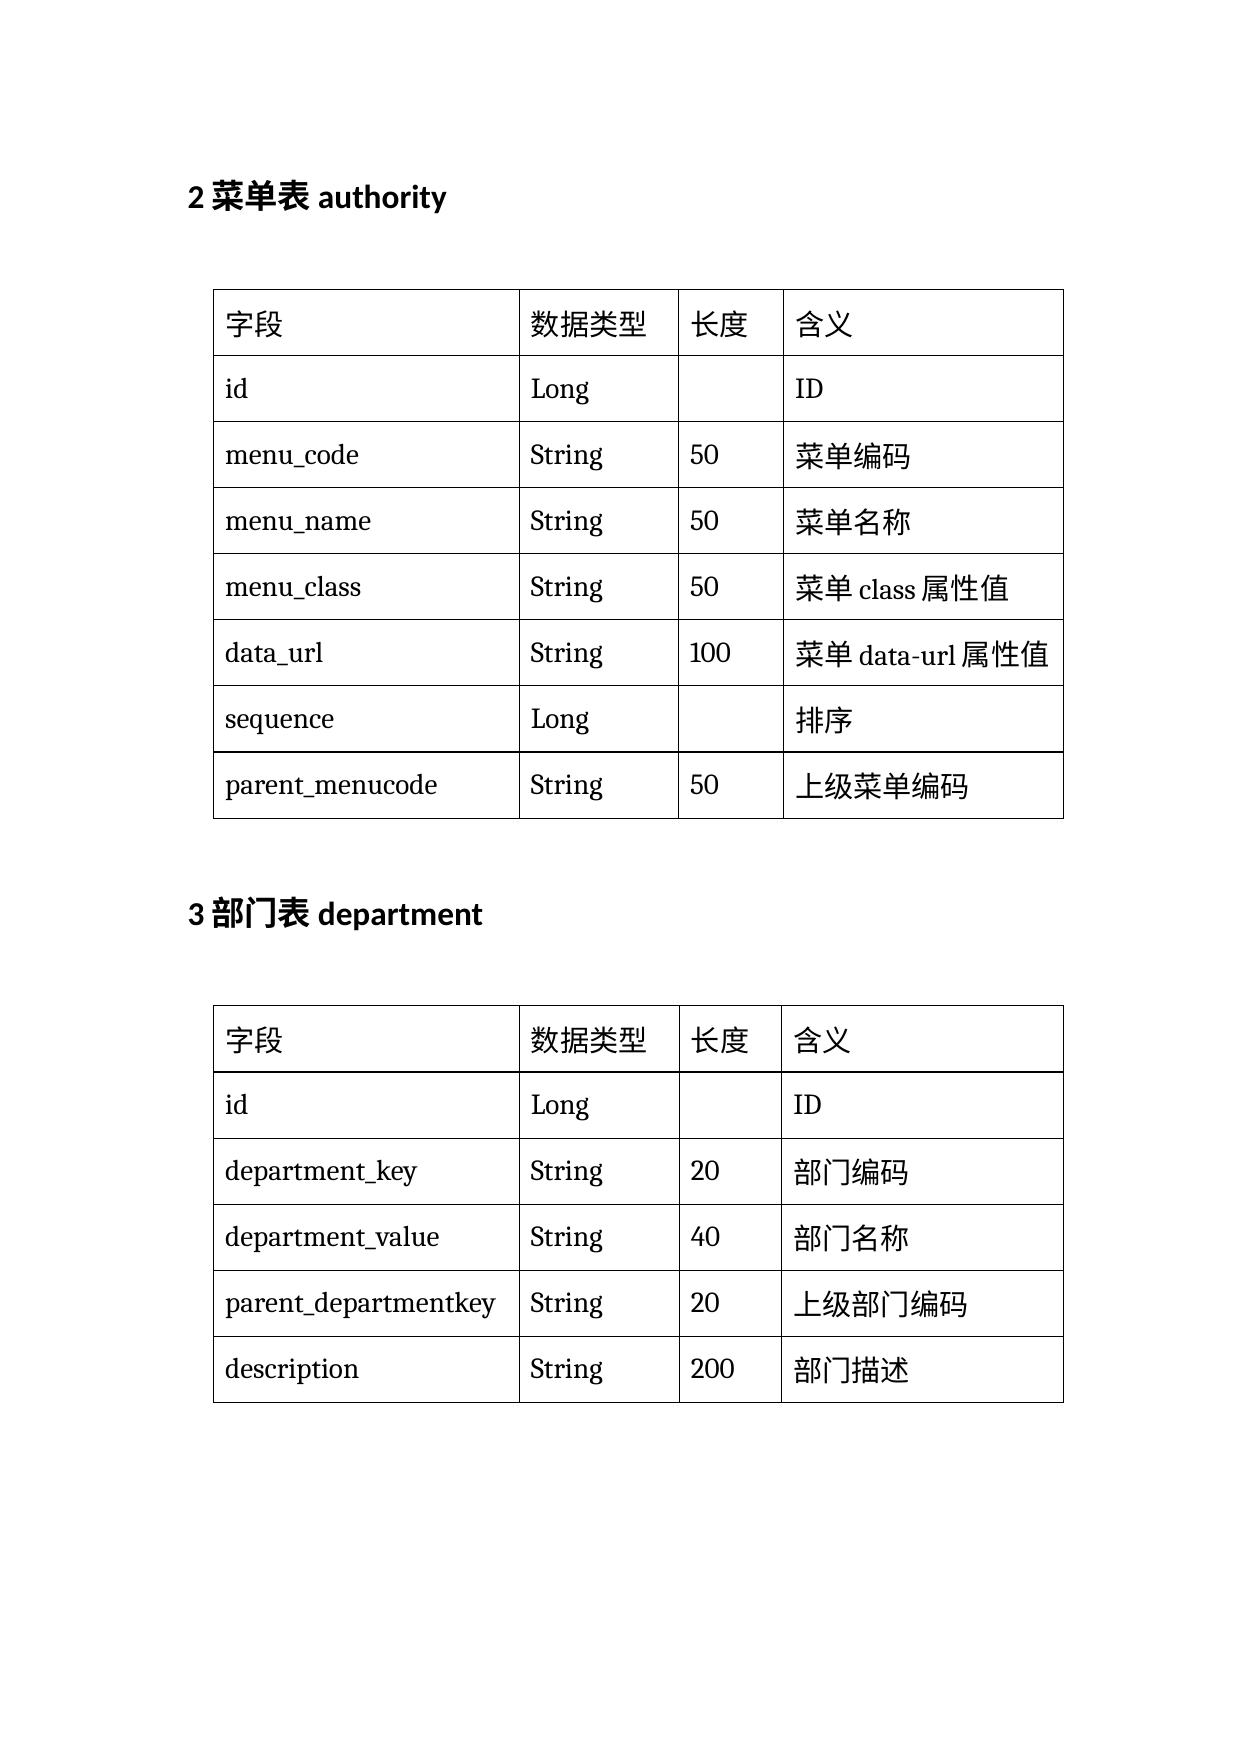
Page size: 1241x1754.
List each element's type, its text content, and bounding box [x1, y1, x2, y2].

table_cell 部门编码 [782, 1139, 1063, 1203]
table_cell 100 [679, 620, 783, 685]
table_cell description [214, 1337, 519, 1402]
table_cell menu_code [214, 422, 519, 487]
table_cell 50 [679, 488, 783, 553]
table_cell String [520, 422, 678, 487]
table_cell 部门名称 [782, 1205, 1063, 1269]
table_cell String [520, 488, 678, 553]
table_cell String [520, 620, 678, 685]
table_cell 50 [679, 422, 783, 487]
table_cell id [214, 1073, 519, 1137]
table_header 数据类型 [520, 1006, 679, 1071]
table_header 长度 [680, 1006, 781, 1071]
table_header 含义 [782, 1006, 1063, 1071]
table_cell menu_name [214, 488, 519, 553]
table_header 字段 [214, 290, 519, 355]
table_header 含义 [784, 290, 1063, 355]
table_cell 50 [679, 753, 783, 817]
table_header 长度 [679, 290, 783, 355]
table_header 数据类型 [520, 290, 678, 355]
subtitle 3部门表department [187, 878, 1053, 943]
table_cell department_value [214, 1205, 519, 1269]
table_cell Long [520, 686, 678, 751]
table_cell String [520, 1271, 679, 1336]
table_cell Long [520, 1073, 679, 1137]
table_cell menu_class [214, 554, 519, 619]
table_cell 200 [680, 1337, 781, 1402]
table_cell [680, 1073, 781, 1137]
table_cell 菜单data-url属性值 [784, 620, 1063, 685]
table_cell parent_menucode [214, 753, 519, 817]
table_cell String [520, 554, 678, 619]
table_cell [679, 686, 783, 751]
table_cell data_url [214, 620, 519, 685]
table_cell id [214, 356, 519, 421]
table_cell parent_departmentkey [214, 1271, 519, 1336]
table_cell ID [782, 1073, 1063, 1137]
table_cell 部门描述 [782, 1337, 1063, 1402]
table_cell String [520, 753, 678, 817]
table_cell 菜单class属性值 [784, 554, 1063, 619]
table_cell [679, 356, 783, 421]
table_cell department_key [214, 1139, 519, 1203]
table_cell sequence [214, 686, 519, 751]
table_cell 上级部门编码 [782, 1271, 1063, 1336]
table_cell 上级菜单编码 [784, 753, 1063, 817]
table_cell 20 [680, 1139, 781, 1203]
table_cell 菜单编码 [784, 422, 1063, 487]
table_cell ID [784, 356, 1063, 421]
table_cell String [520, 1139, 679, 1203]
table_header 字段 [214, 1006, 519, 1071]
table_cell String [520, 1205, 679, 1269]
subtitle 2菜单表authority [187, 162, 1053, 227]
table_cell String [520, 1337, 679, 1402]
table_cell 50 [679, 554, 783, 619]
table_cell Long [520, 356, 678, 421]
table_cell 菜单名称 [784, 488, 1063, 553]
table_cell 排序 [784, 686, 1063, 751]
table_cell 40 [680, 1205, 781, 1269]
table_cell 20 [680, 1271, 781, 1336]
